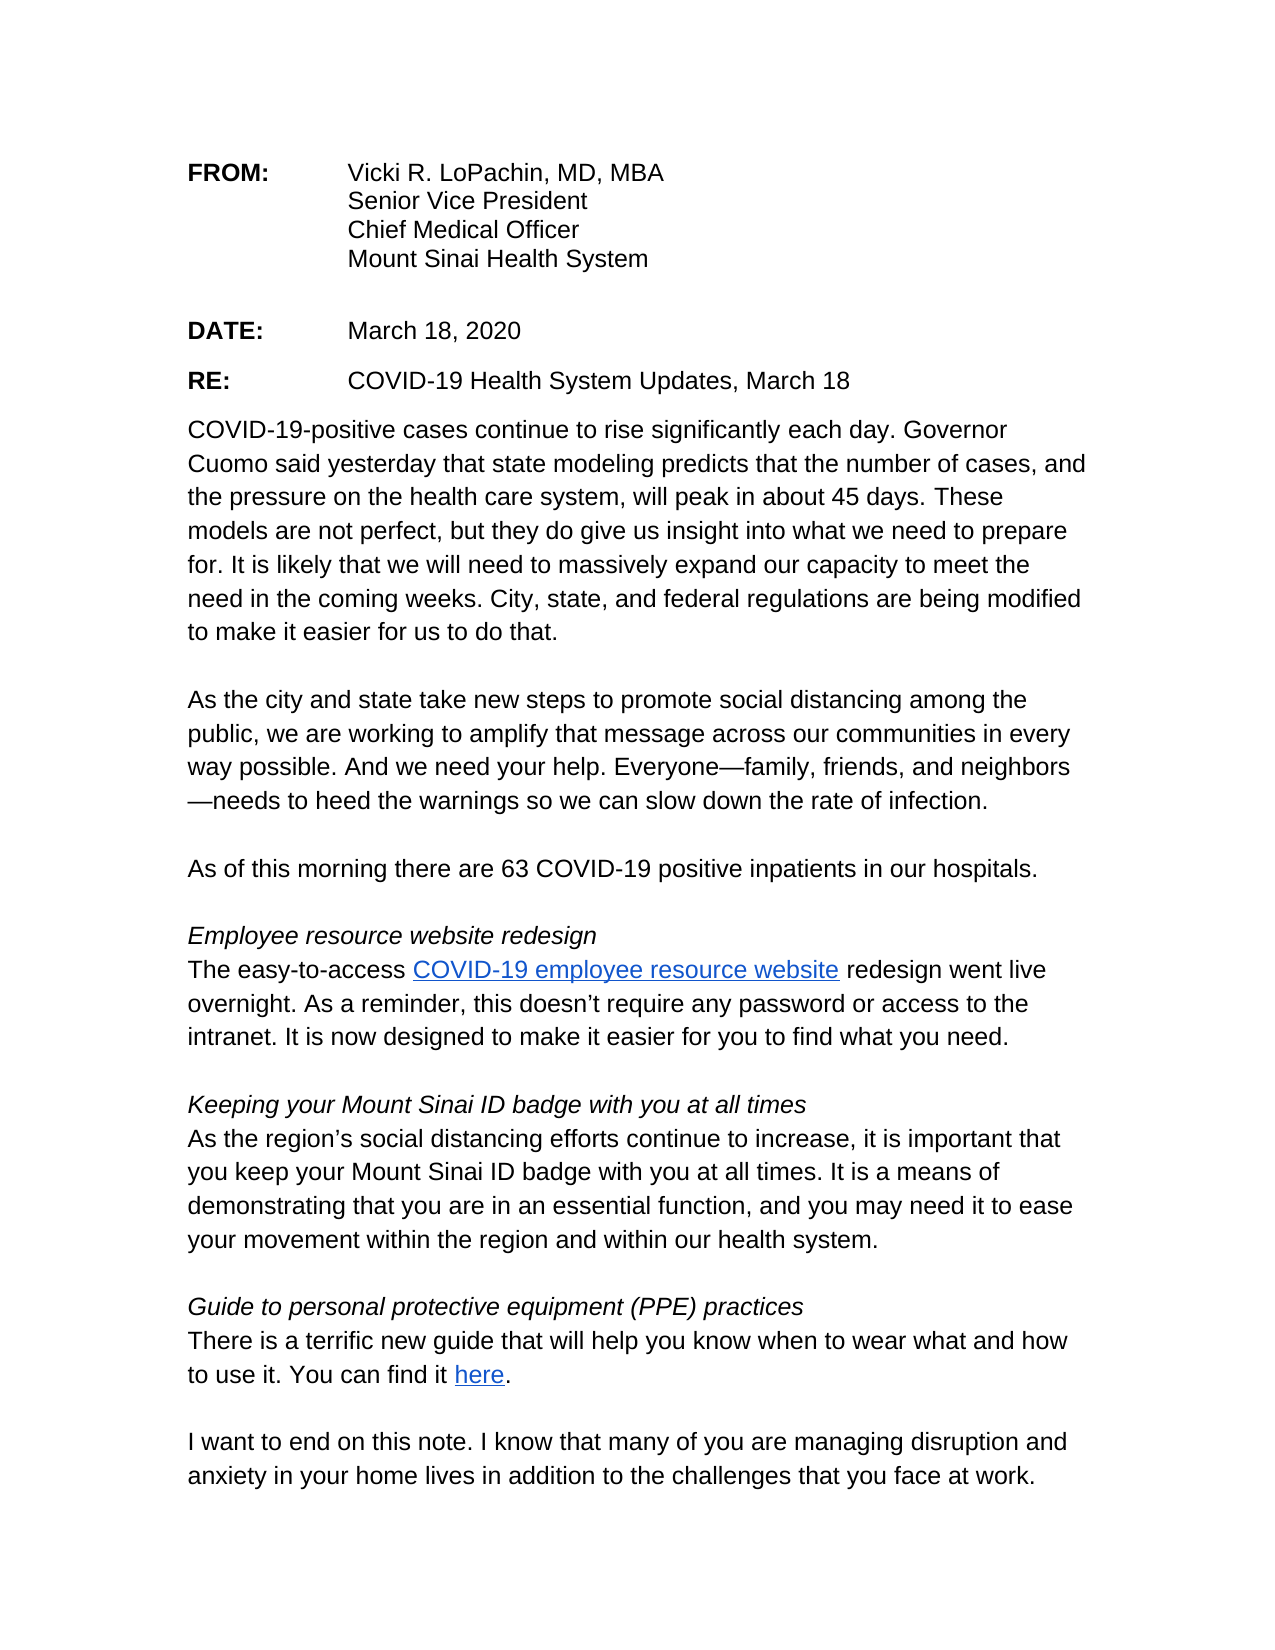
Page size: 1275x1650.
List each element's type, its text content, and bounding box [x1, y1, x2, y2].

table_cell DATE: [150, 309, 310, 359]
table_cell March 18, 2020 [310, 309, 1125, 359]
table_cell FROM: [150, 150, 310, 309]
table_cell RE: [150, 359, 310, 402]
table_cell COVID-19 Health System Updates, March 18 [310, 359, 1125, 402]
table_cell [150, 403, 1125, 1497]
table_cell Vicki R. LoPachin, MD, MBA Senior Vice President Chief Medical Officer Mount Sinai Health System [310, 150, 1125, 309]
